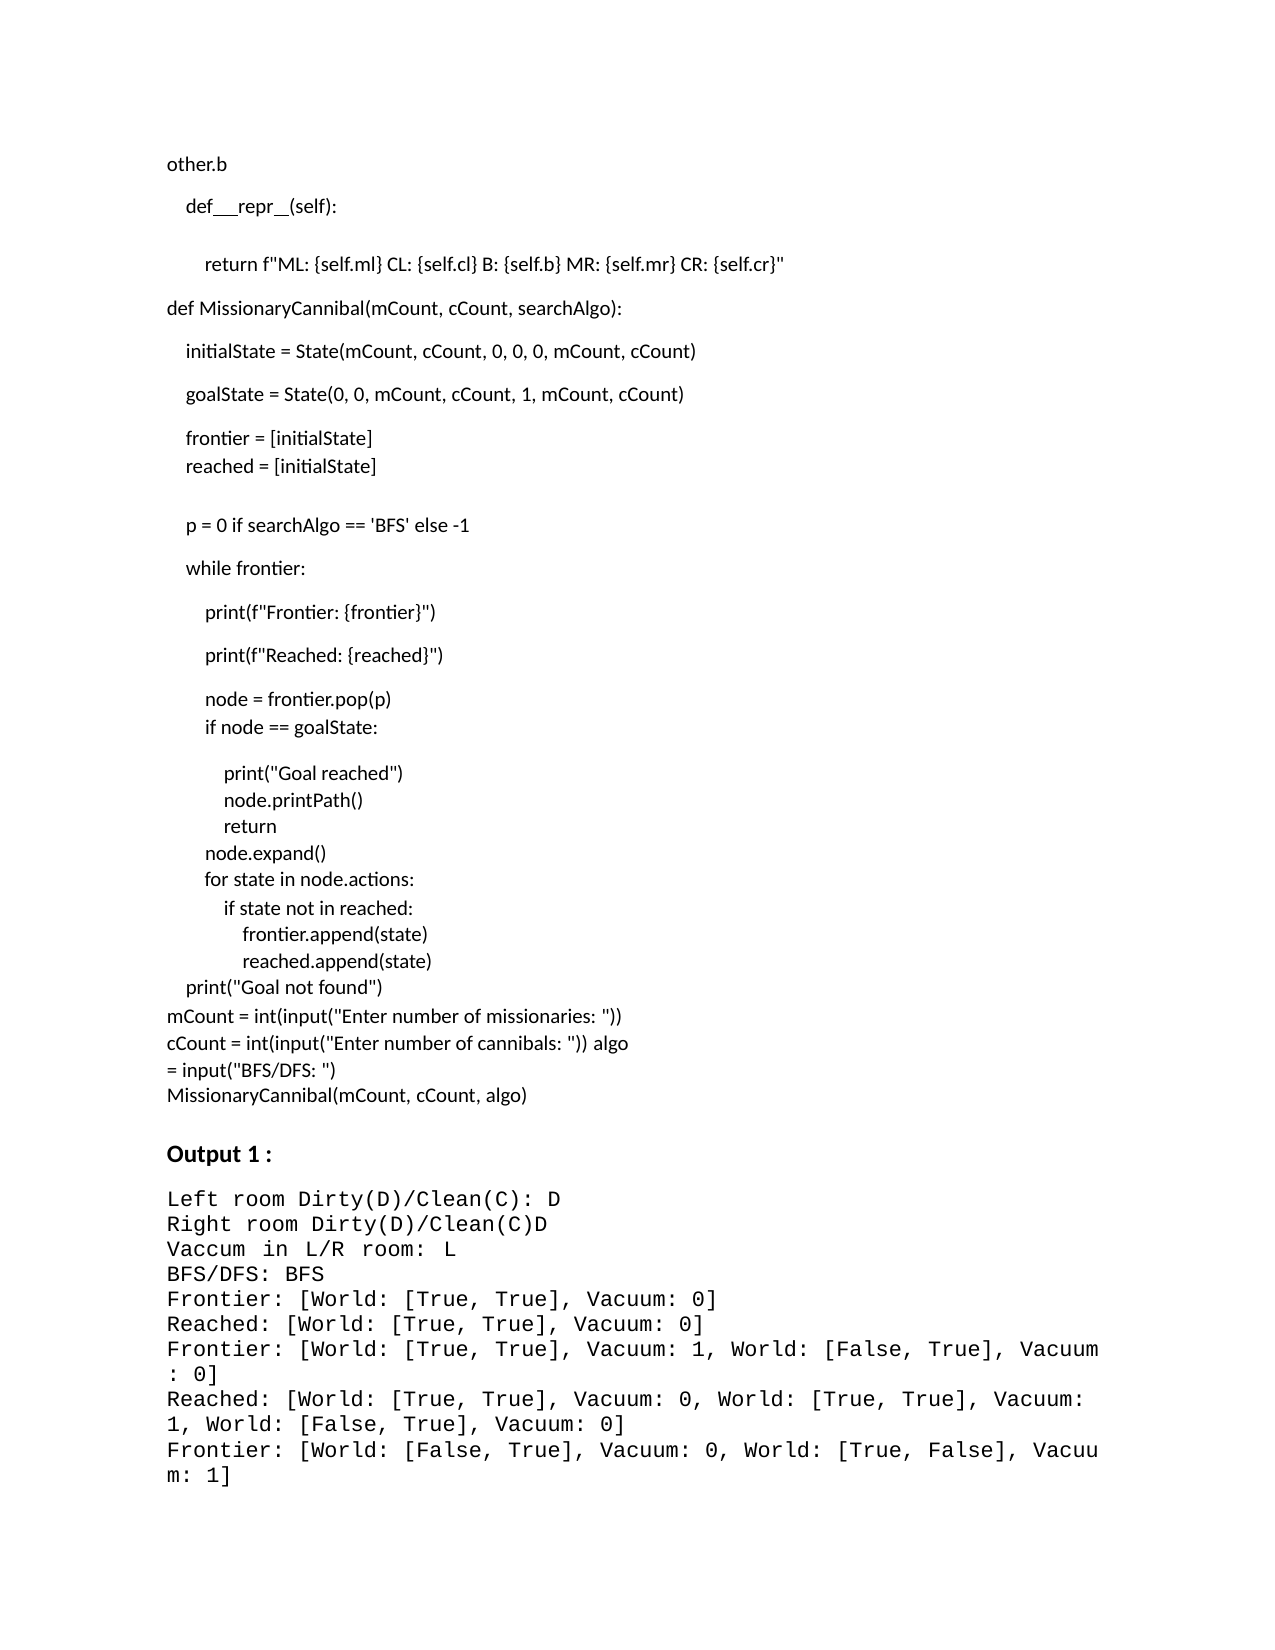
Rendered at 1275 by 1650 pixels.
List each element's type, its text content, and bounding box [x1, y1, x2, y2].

text Left room Dirty(D)/Clean(C): D Right room Dirty(D)/Clean(C)D Vaccum in L/R room: L BFS/DFS: BFS [167, 1187, 569, 1287]
text def repr (self): [186, 193, 1125, 218]
text Frontier: [World: [True, True], Vacuum: 1, World: [False, True], Vacuum [167, 1337, 1125, 1362]
text if node == goalState: [205, 715, 1125, 740]
text print("Goal not found") [186, 974, 1125, 999]
text for state in node.actions: [204, 866, 1125, 891]
text if state not in reached: frontier.append(state) reached.append(state) [223, 893, 443, 974]
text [167, 150, 1125, 177]
text Frontier: [World: [True, True], Vacuum: 0] Reached: [World: [True, True], Vacuum: 0] [167, 1287, 727, 1337]
text Reached: [World: [True, True], Vacuum: 0, World: [True, True], Vacuum: 1, World: [False, True], Vacuum: 0] [167, 1387, 1095, 1437]
text reached = [initialState] [186, 454, 1125, 479]
text Frontier: [World: [False, True], Vacuum: 0, World: [True, False], Vacuu m: 1] [167, 1437, 1108, 1487]
text mCount = int(input("Enter number of missionaries: ")) cCount = int(input("Enter number of cannibals: ")) algo = input("BFS/DFS: ") [167, 1002, 630, 1083]
text Output 1 : [167, 1143, 1125, 1168]
text return node.expand() [205, 812, 336, 866]
text : 0] [167, 1362, 1125, 1387]
text p = 0 if searchAlgo == 'BFS' else -1 while frontier: [186, 497, 478, 584]
text MissionaryCannibal(mCount, cCount, algo) [167, 1083, 1125, 1108]
text print(f"Frontier: {frontier}") print(f"Reached: {reached}") node = frontier.pop(p) [205, 584, 454, 715]
text print("Goal reached") node.printPath() [223, 758, 413, 812]
text initialState = State(mCount, cCount, 0, 0, 0, mCount, cCount) goalState = State(0, 0, mCount, cCount, 1, mCount, cCount) frontier = [initialState] [186, 324, 753, 454]
text return f"ML: {self.ml} CL: {self.cl} B: {self.b} MR: {self.mr} CR: {self.cr}" def MissionaryCannibal(mCount, cCount, searchAlgo): [167, 237, 807, 324]
